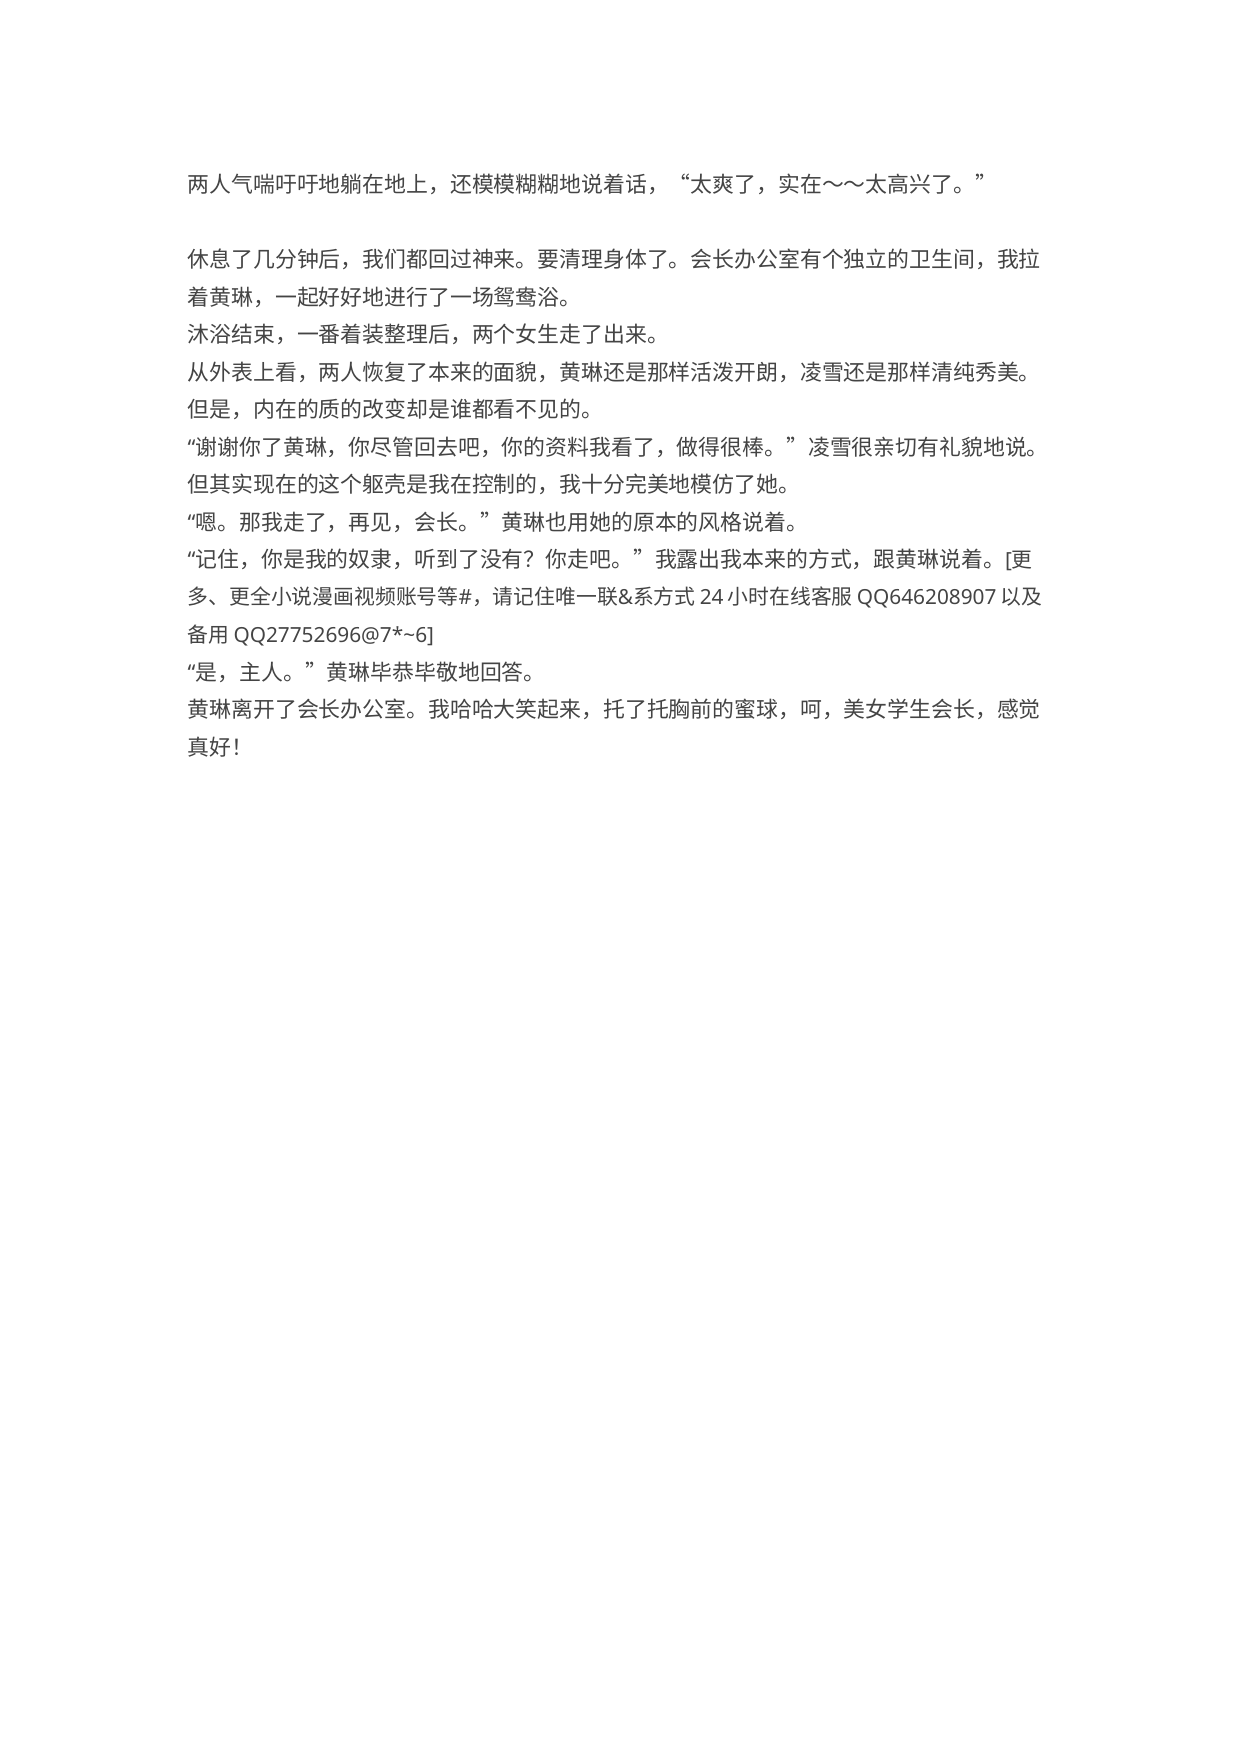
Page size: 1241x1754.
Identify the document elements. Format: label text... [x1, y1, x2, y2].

text 休息了几分钟后，我们都回过神来。要清理身体了。会长办公室有个独立的卫生间，我拉着黄琳，一起好好地进行了一场鸳鸯浴。 [187, 239, 1053, 314]
text 从外表上看，两人恢复了本来的面貌，黄琳还是那样活泼开朗，凌雪还是那样清纯秀美。但是，内在的质的改变却是谁都看不见的。 [187, 352, 1053, 427]
text 黄琳离开了会长办公室。我哈哈大笑起来，托了托胸前的蜜球，呵，美女学生会长，感觉真好！! [& q [187, 689, 1053, 764]
text “记住，你是我的奴隶，听到了没有？你走吧。”我露出我本来的方式，跟黄琳说着。[更多、更全小说漫画视频账号等#，请记住唯一联&系方式24小时在线客服QQ646208907以及备用QQ27752696@7*~6] [187, 539, 1053, 652]
text 两人气喘吁吁地躺在地上，还模模糊糊地说着话，“太爽了，实在～～太高兴了。”& o. t, \' K" A5 Y [187, 164, 1053, 239]
text 沐浴结束，一番着装整理后，两个女生走了出来。- e- o; ]; u& i% {6 j2 r. X [187, 314, 1053, 352]
text “嗯。那我走了，再见，会长。”黄琳也用她的原本的风格说着。) x& Y n) ]; ?$ {; u+ @ [187, 502, 1053, 539]
text “谢谢你了黄琳，你尽管回去吧，你的资料我看了，做得很棒。”凌雪很亲切有礼貌地说。但其实现在的这个躯壳是我在控制的，我十分完美地模仿了她。 [187, 427, 1053, 502]
text “是，主人。”黄琳毕恭毕敬地回答。 [187, 652, 1053, 689]
